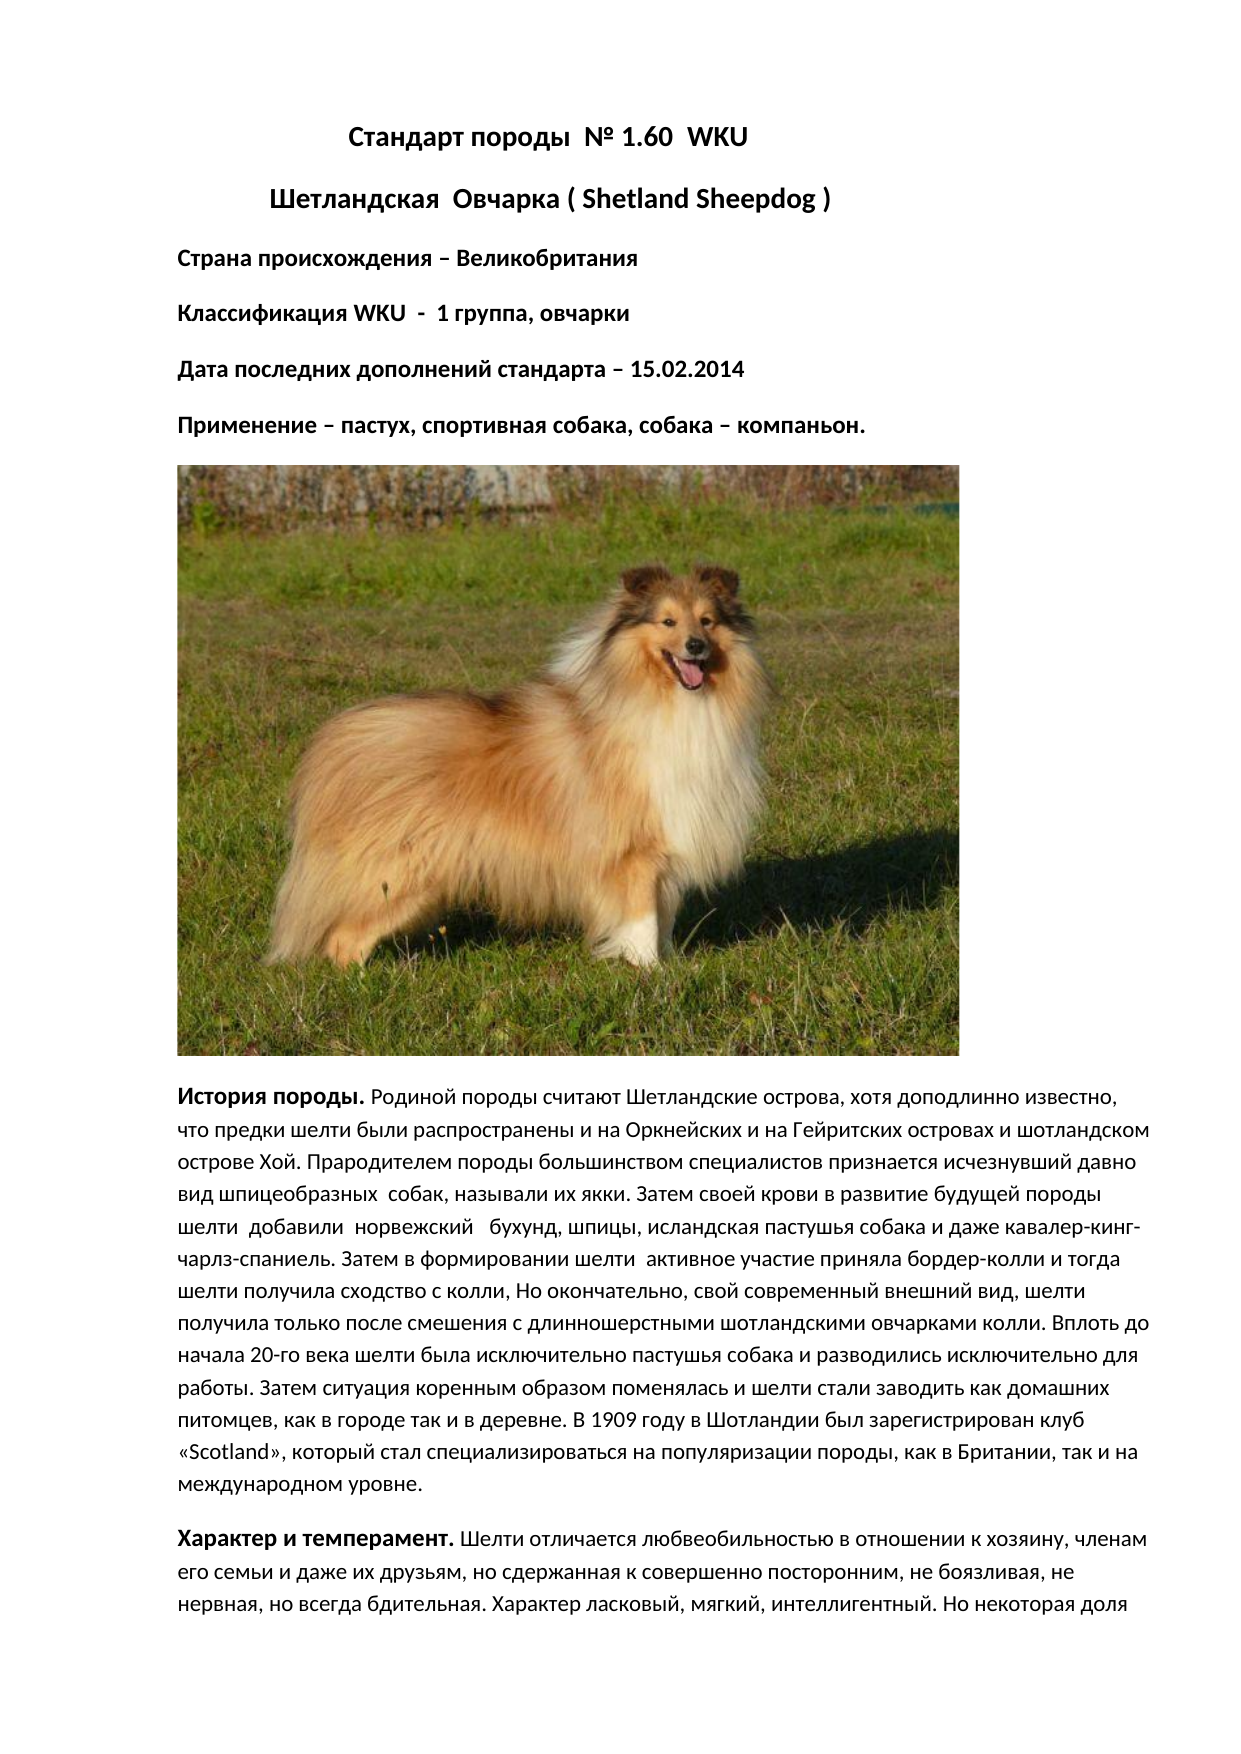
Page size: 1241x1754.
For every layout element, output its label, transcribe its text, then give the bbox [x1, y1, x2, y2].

text История породы. Родиной породы считают Шетландские острова, хотя доподлинно известно, что предки шелти были распространены и на Оркнейских и на Гейритских островах и шотландском острове Хой. Прародителем породы большинством специалистов признается исчезнувший давно вид шпицеобразных собак, называли их якки. Затем своей крови в развитие будущей породы шелти добавили норвежский бухунд, шпицы, исландская пастушья собака и даже кавалер-кинг-чарлз-спаниель. Затем в формировании шелти активное участие приняла бордер-колли и тогда шелти получила сходство с колли, Но окончательно, свой современный внешний вид, шелти получила только после смешения с длинношерстными шотландскими овчарками колли. Вплоть до начала 20-го века шелти была исключительно пастушья собака и разводились исключительно для работы. Затем ситуация коренным образом поменялась и шелти стали заводить как домашних питомцев, как в городе так и в деревне. В 1909 году в Шотландии был зарегистрирован клуб «Scotland», который стал специализироваться на популяризации породы, как в Британии, так и на международном уровне. [177, 1081, 1152, 1497]
text Стандарт породы № 1.60 WKU [177, 118, 1152, 154]
text Шетландская Овчарка ( Shetland Sheepdog ) [177, 180, 1152, 216]
picture [177, 465, 960, 1056]
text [177, 1522, 1152, 1617]
text Классификация WKU - 1 группа, овчарки [177, 297, 1152, 328]
text Дата последних дополнений стандарта – 15.02.2014 [177, 353, 1152, 384]
text Применение – пастух, спортивная собака, собака – компаньон. [177, 409, 1152, 440]
text Страна происхождения – Великобритания [177, 242, 1152, 272]
